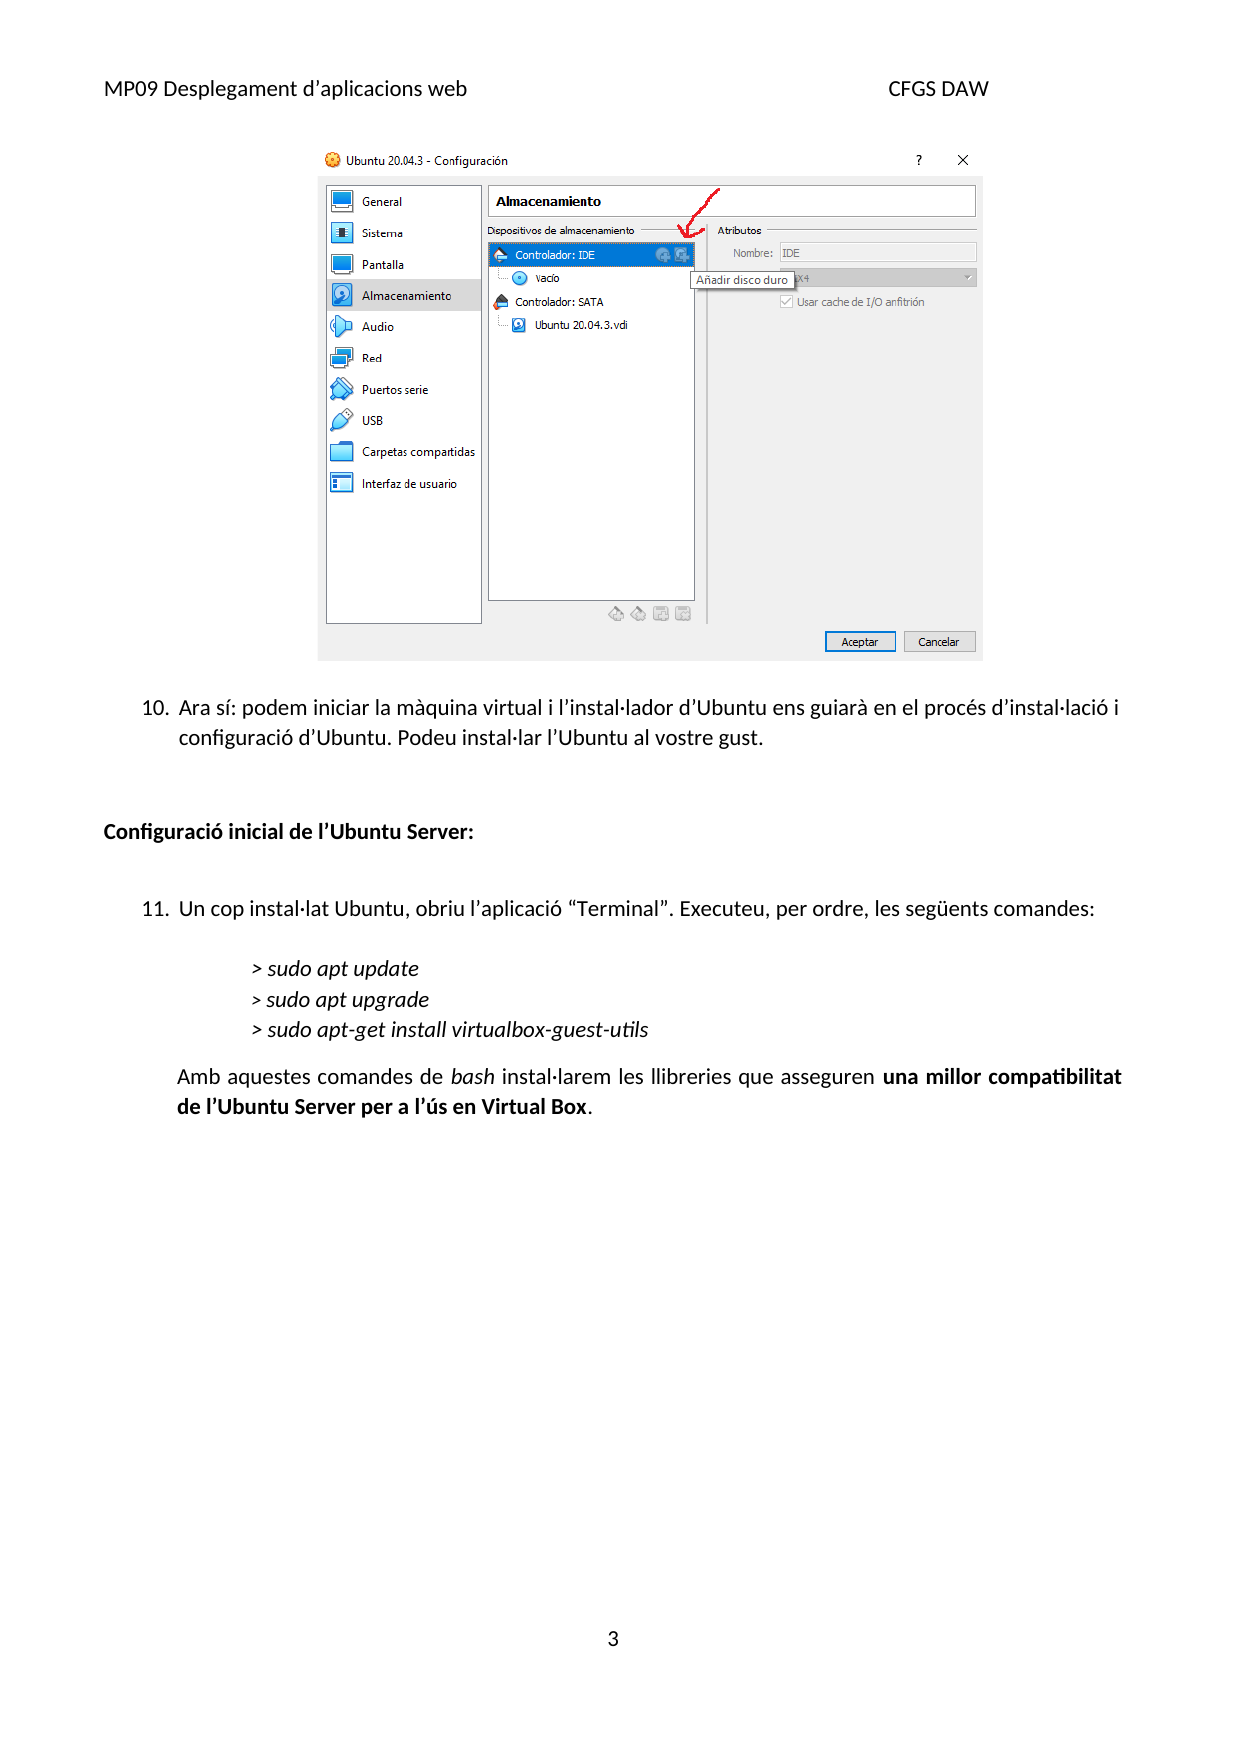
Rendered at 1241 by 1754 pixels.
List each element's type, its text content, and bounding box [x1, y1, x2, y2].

list Ara sí: podem iniciar la màquina virtual i l’instal·lador d’Ubuntu ens guiarà en el procés d’instal·lació i configuració d’Ubuntu. Podeu instal·lar l’Ubuntu al vostre gust. [141, 693, 1122, 751]
text Configuració inicial de l’Ubuntu Server: [103, 817, 1122, 845]
list > sudo apt-get install virtualbox-guest-utils [251, 1015, 1122, 1043]
picture [317, 147, 983, 661]
list > sudo apt upgrade [251, 985, 1122, 1013]
text Amb aquestes comandes de bash instal·larem les llibreries que asseguren una millor compatibilitat de l’Ubuntu Server per a l’ús en Virtual Box. [177, 1062, 1122, 1120]
list > sudo apt update [251, 954, 1122, 983]
list Un cop instal·lat Ubuntu, obriu l’aplicació “Terminal”. Executeu, per ordre, les següents comandes: [141, 894, 1122, 922]
